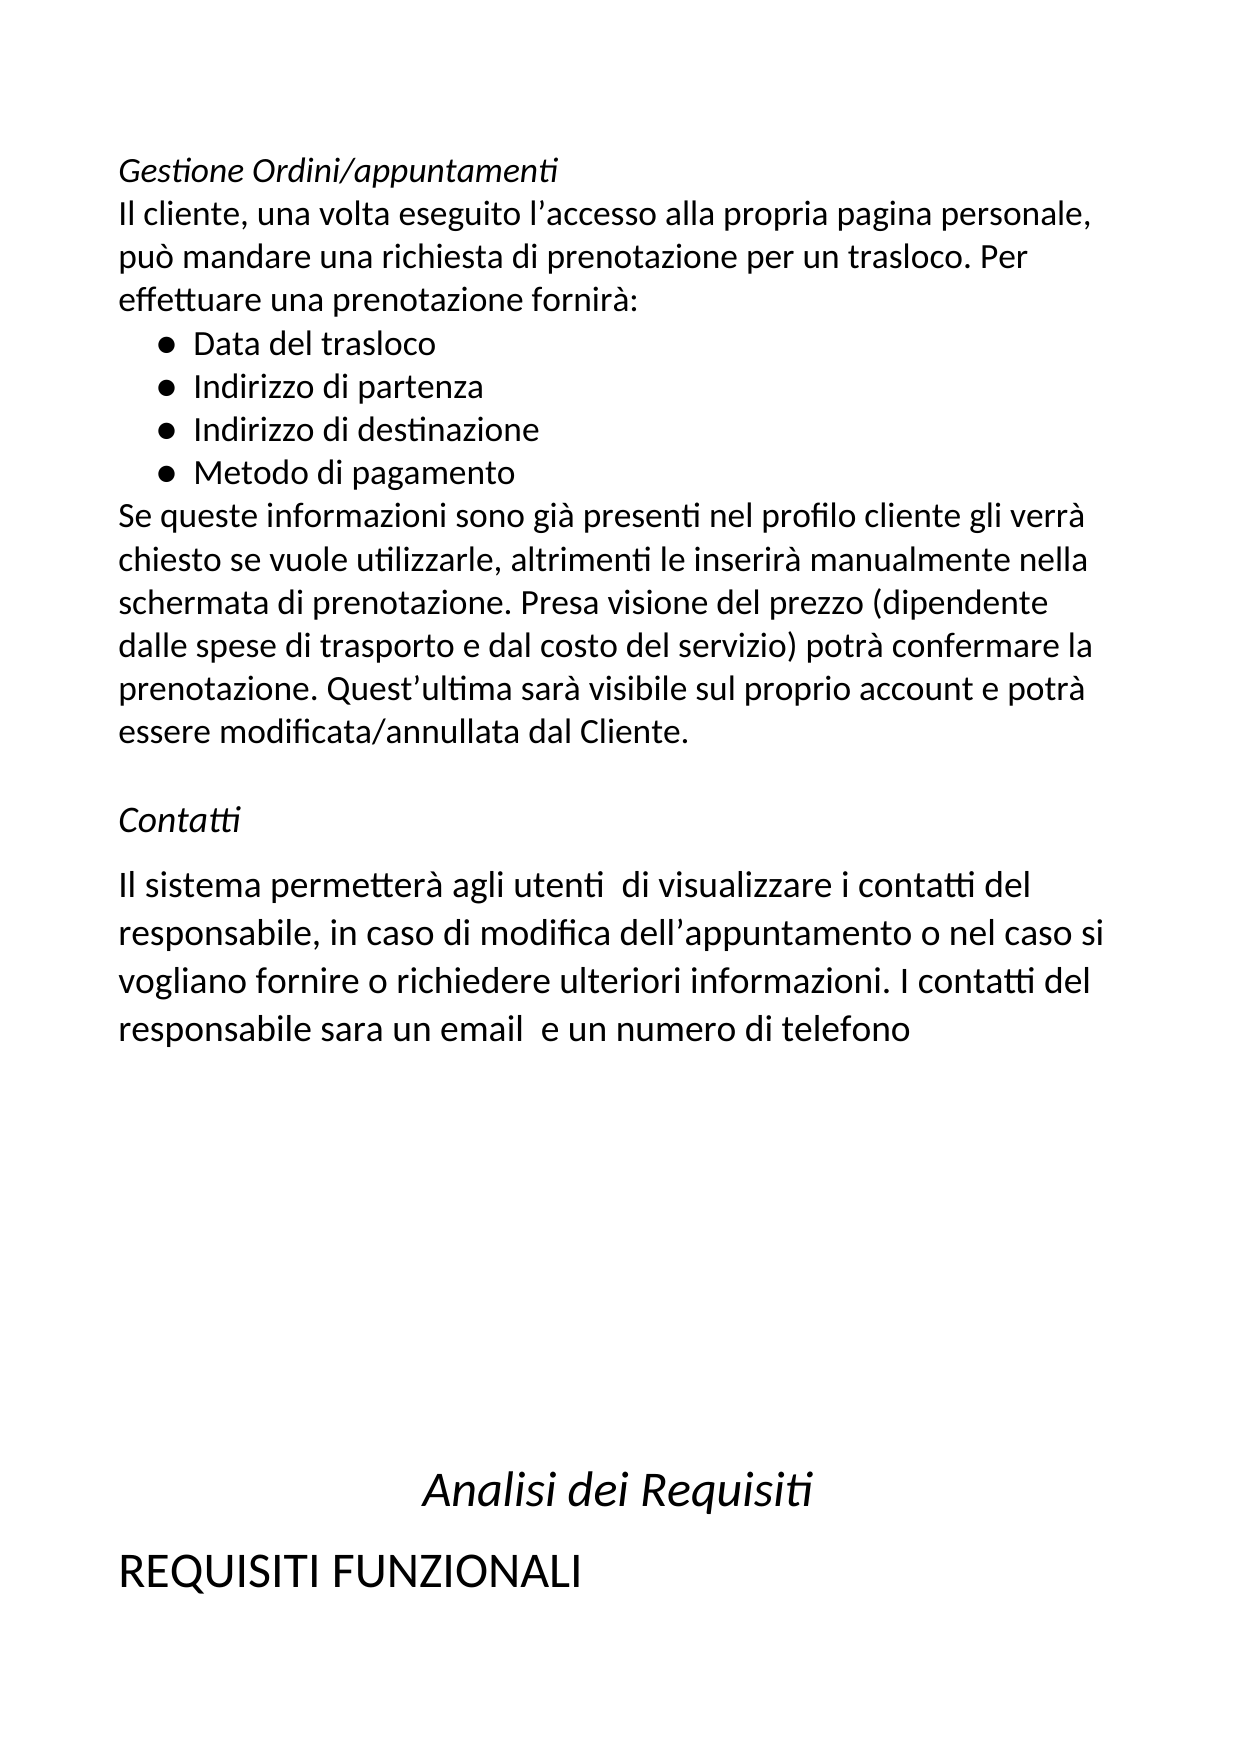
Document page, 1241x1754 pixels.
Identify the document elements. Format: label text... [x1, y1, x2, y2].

list Indirizzo di destinazione [156, 407, 1122, 450]
list Indirizzo di partenza [156, 364, 1122, 407]
text Contatti [118, 796, 1122, 842]
text Il sistema permetterà agli utenti di visualizzare i contatti del responsabile, in caso di modifica dell’appuntamento o nel caso si vogliano fornire o richiedere ulteriori informazioni. I contatti del responsabile sara un email e un numero di telefono [118, 861, 1122, 1051]
text Analisi dei Requisiti [118, 1458, 1122, 1519]
text Il cliente, una volta eseguito l’accesso alla propria pagina personale, può mandare una richiesta di prenotazione per un trasloco. Per effettuare una prenotazione fornirà: [118, 191, 1122, 321]
list Metodo di pagamento [156, 450, 1122, 493]
text Se queste informazioni sono già presenti nel profilo cliente gli verrà chiesto se vuole utilizzarle, altrimenti le inserirà manualmente nella schermata di prenotazione. Presa visione del prezzo (dipendente dalle spese di trasporto e dal costo del servizio) potrà confermare la prenotazione. Quest’ultima sarà visibile sul proprio account e potrà essere modificata/annullata dal Cliente. [118, 493, 1122, 753]
text Gestione Ordini/appuntamenti [118, 148, 1122, 191]
text REQUISITI FUNZIONALI [118, 1538, 1122, 1599]
list Data del trasloco [156, 321, 1122, 364]
